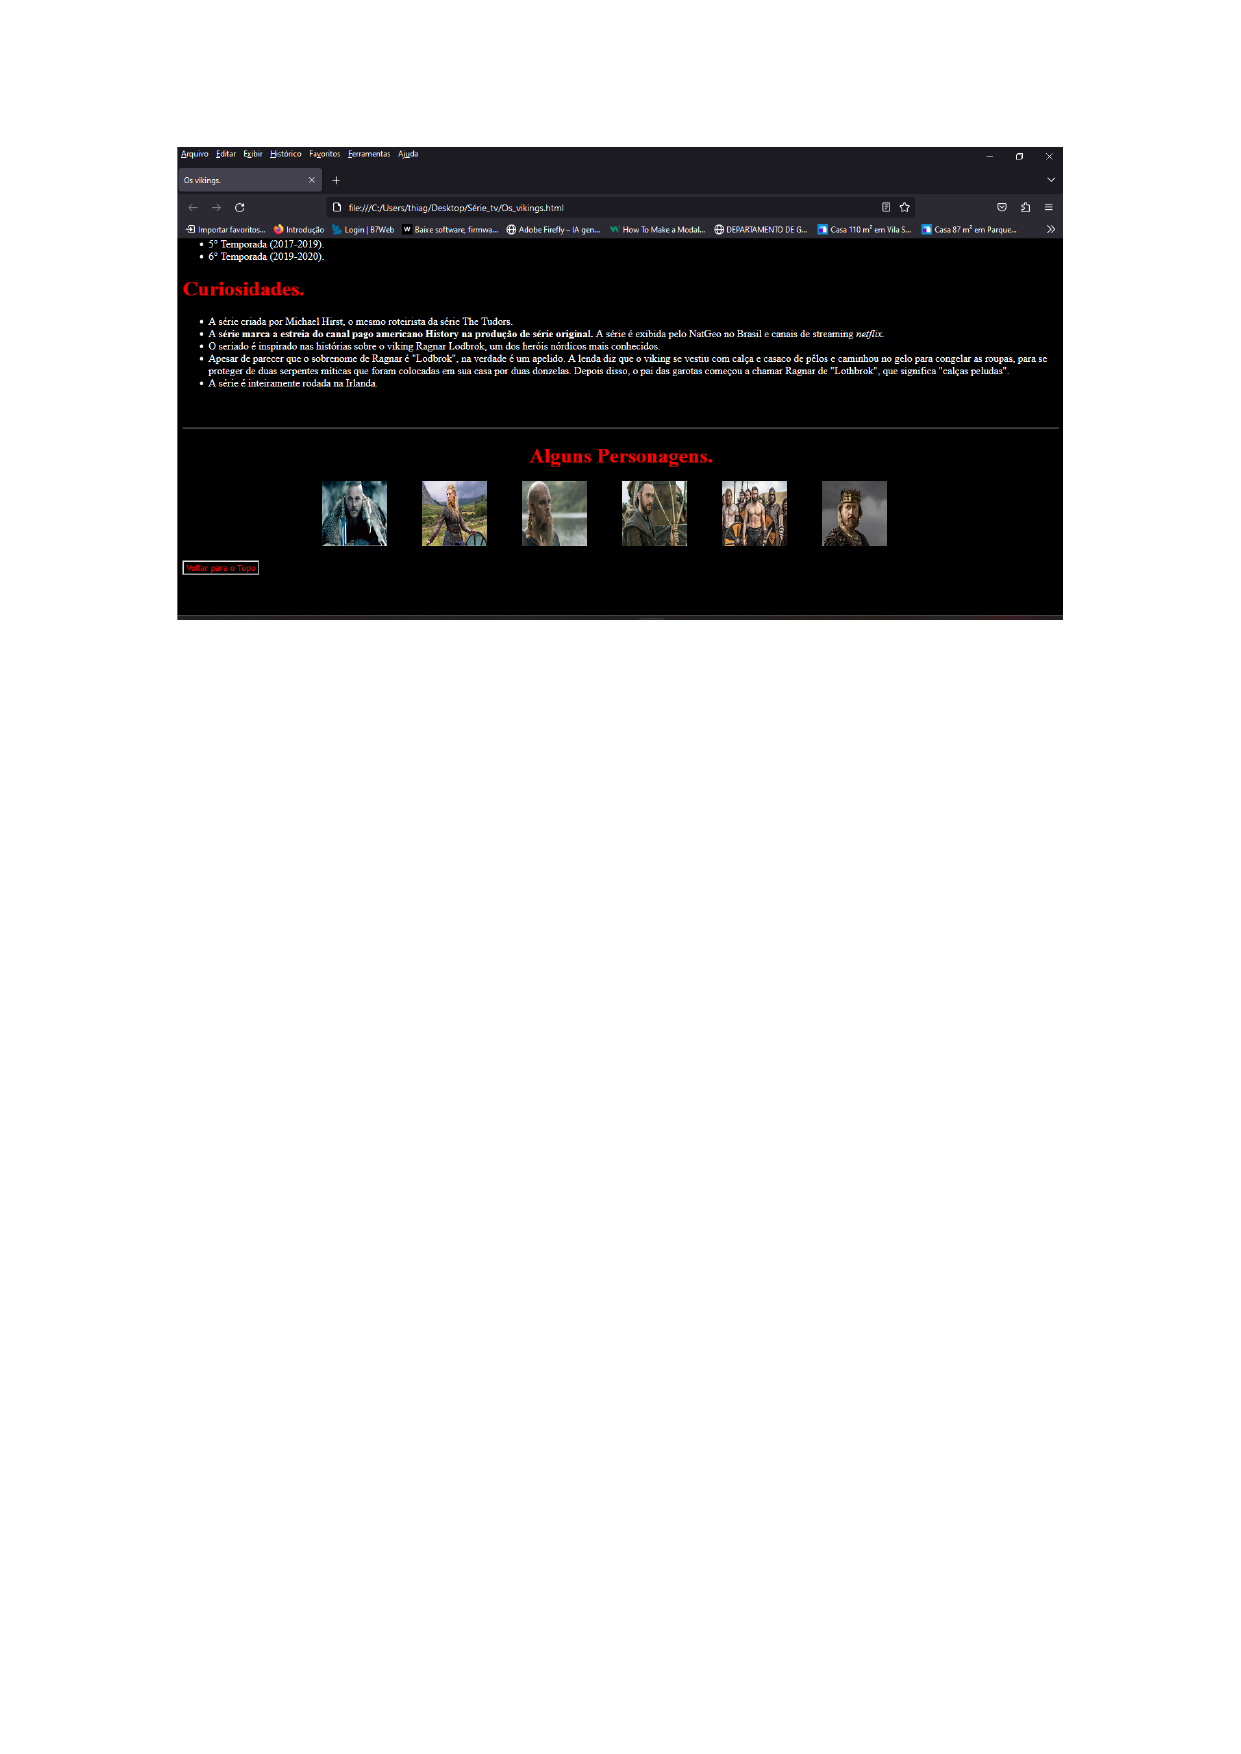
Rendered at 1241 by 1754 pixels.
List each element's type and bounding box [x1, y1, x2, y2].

picture [177, 147, 1063, 620]
